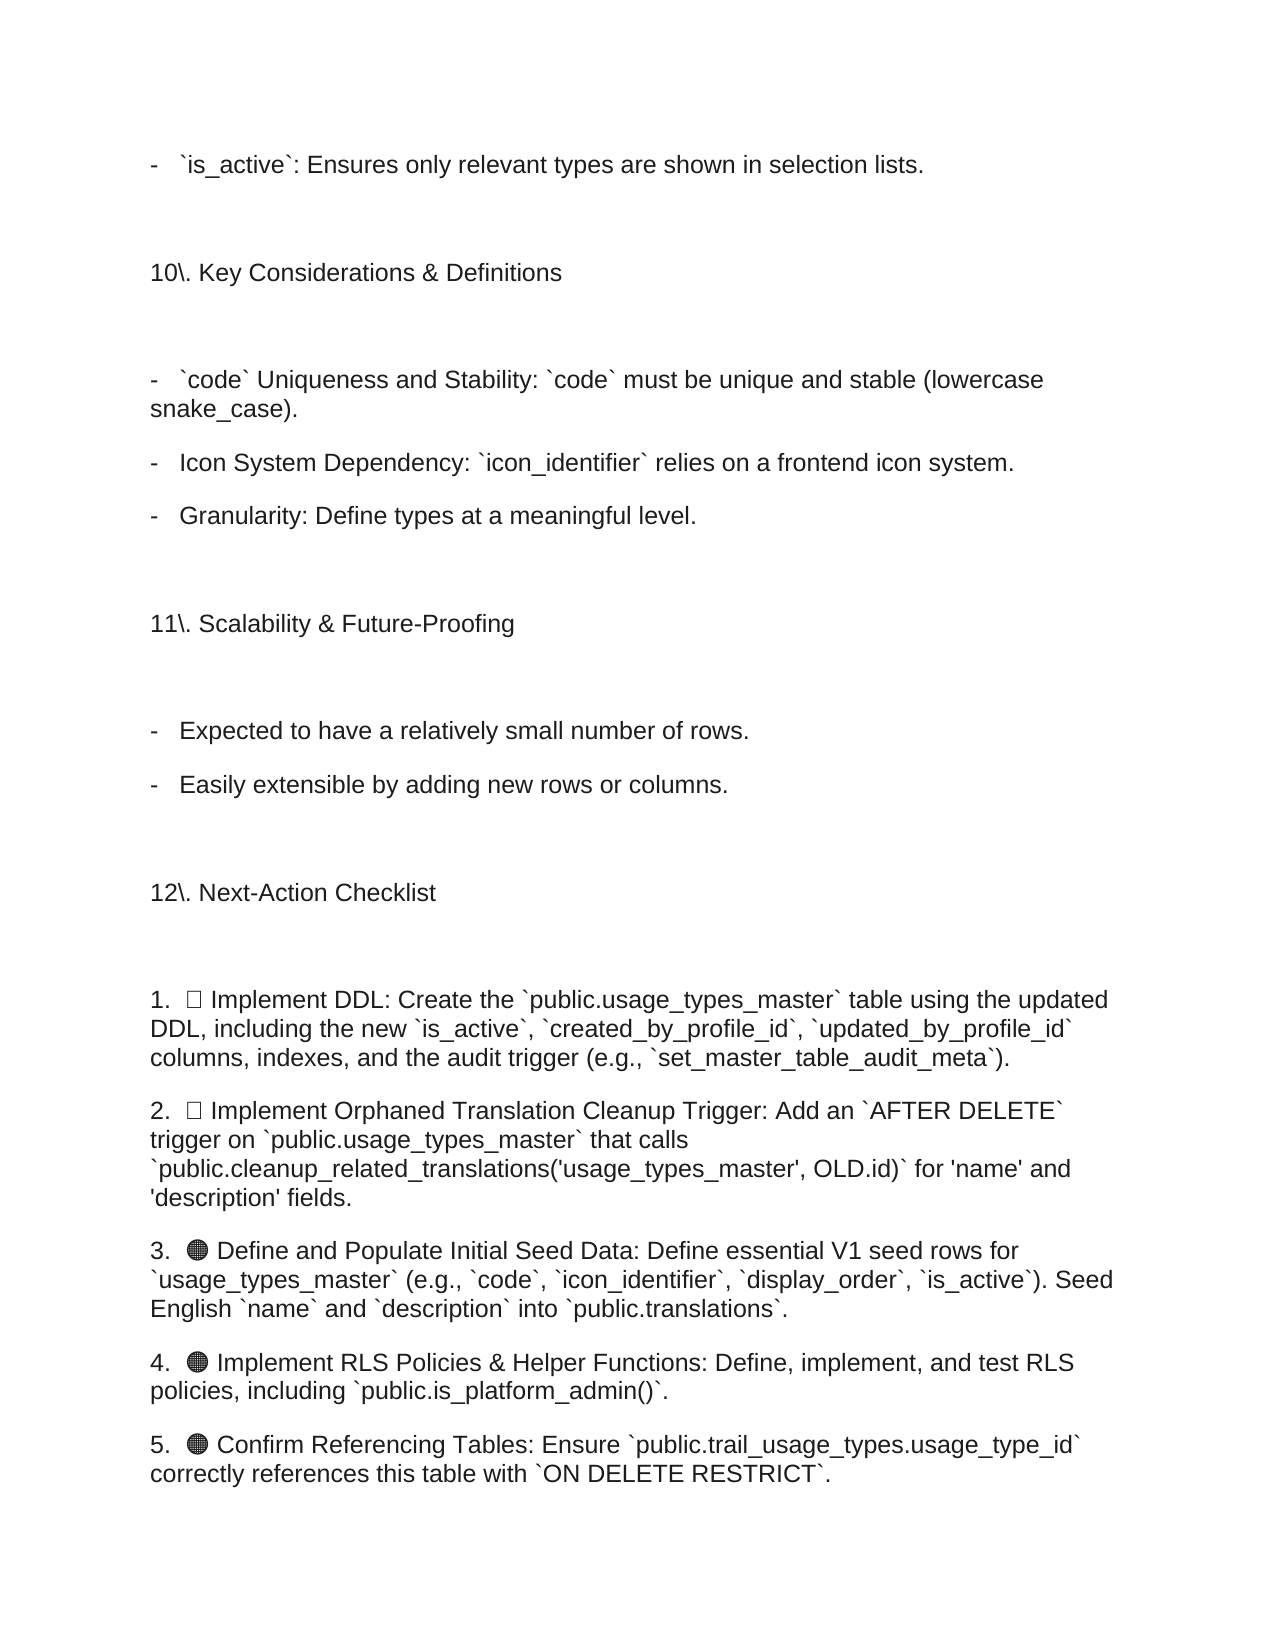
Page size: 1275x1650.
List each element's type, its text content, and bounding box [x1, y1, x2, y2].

text - Easily extensible by adding new rows or columns. [150, 770, 1125, 799]
text 10\. Key Considerations & Definitions [150, 257, 1125, 286]
text 4. 🟠 Implement RLS Policies & Helper Functions: Define, implement, and test RLS policies, including `public.is_platform_admin()`. [150, 1347, 1125, 1405]
text - Expected to have a relatively small number of rows. [150, 716, 1125, 745]
text 11\. Scalability & Future-Proofing [150, 609, 1125, 637]
text - `is_active`: Ensures only relevant types are shown in selection lists. [150, 150, 1125, 179]
text - `code` Uniqueness and Stability: `code` must be unique and stable (lowercase snake_case). [150, 365, 1125, 422]
text 5. 🟠 Confirm Referencing Tables: Ensure `public.trail_usage_types.usage_type_id` correctly references this table with `ON DELETE RESTRICT`. [150, 1430, 1125, 1487]
text 12\. Next-Action Checklist [150, 877, 1125, 906]
text 2. 🔴 Implement Orphaned Translation Cleanup Trigger: Add an `AFTER DELETE` trigger on `public.usage_types_master` that calls `public.cleanup_related_translations('usage_types_master', OLD.id)` for 'name' and 'description' fields. [150, 1096, 1125, 1211]
text - Granularity: Define types at a meaningful level. [150, 501, 1125, 530]
text - Icon System Dependency: `icon_identifier` relies on a frontend icon system. [150, 447, 1125, 476]
text 3. 🟠 Define and Populate Initial Seed Data: Define essential V1 seed rows for `usage_types_master` (e.g., `code`, `icon_identifier`, `display_order`, `is_active`). Seed English `name` and `description` into `public.translations`. [150, 1236, 1125, 1322]
text 1. 🔴 Implement DDL: Create the `public.usage_types_master` table using the updated DDL, including the new `is_active`, `created_by_profile_id`, `updated_by_profile_id` columns, indexes, and the audit trigger (e.g., `set_master_table_audit_meta`). [150, 985, 1125, 1071]
